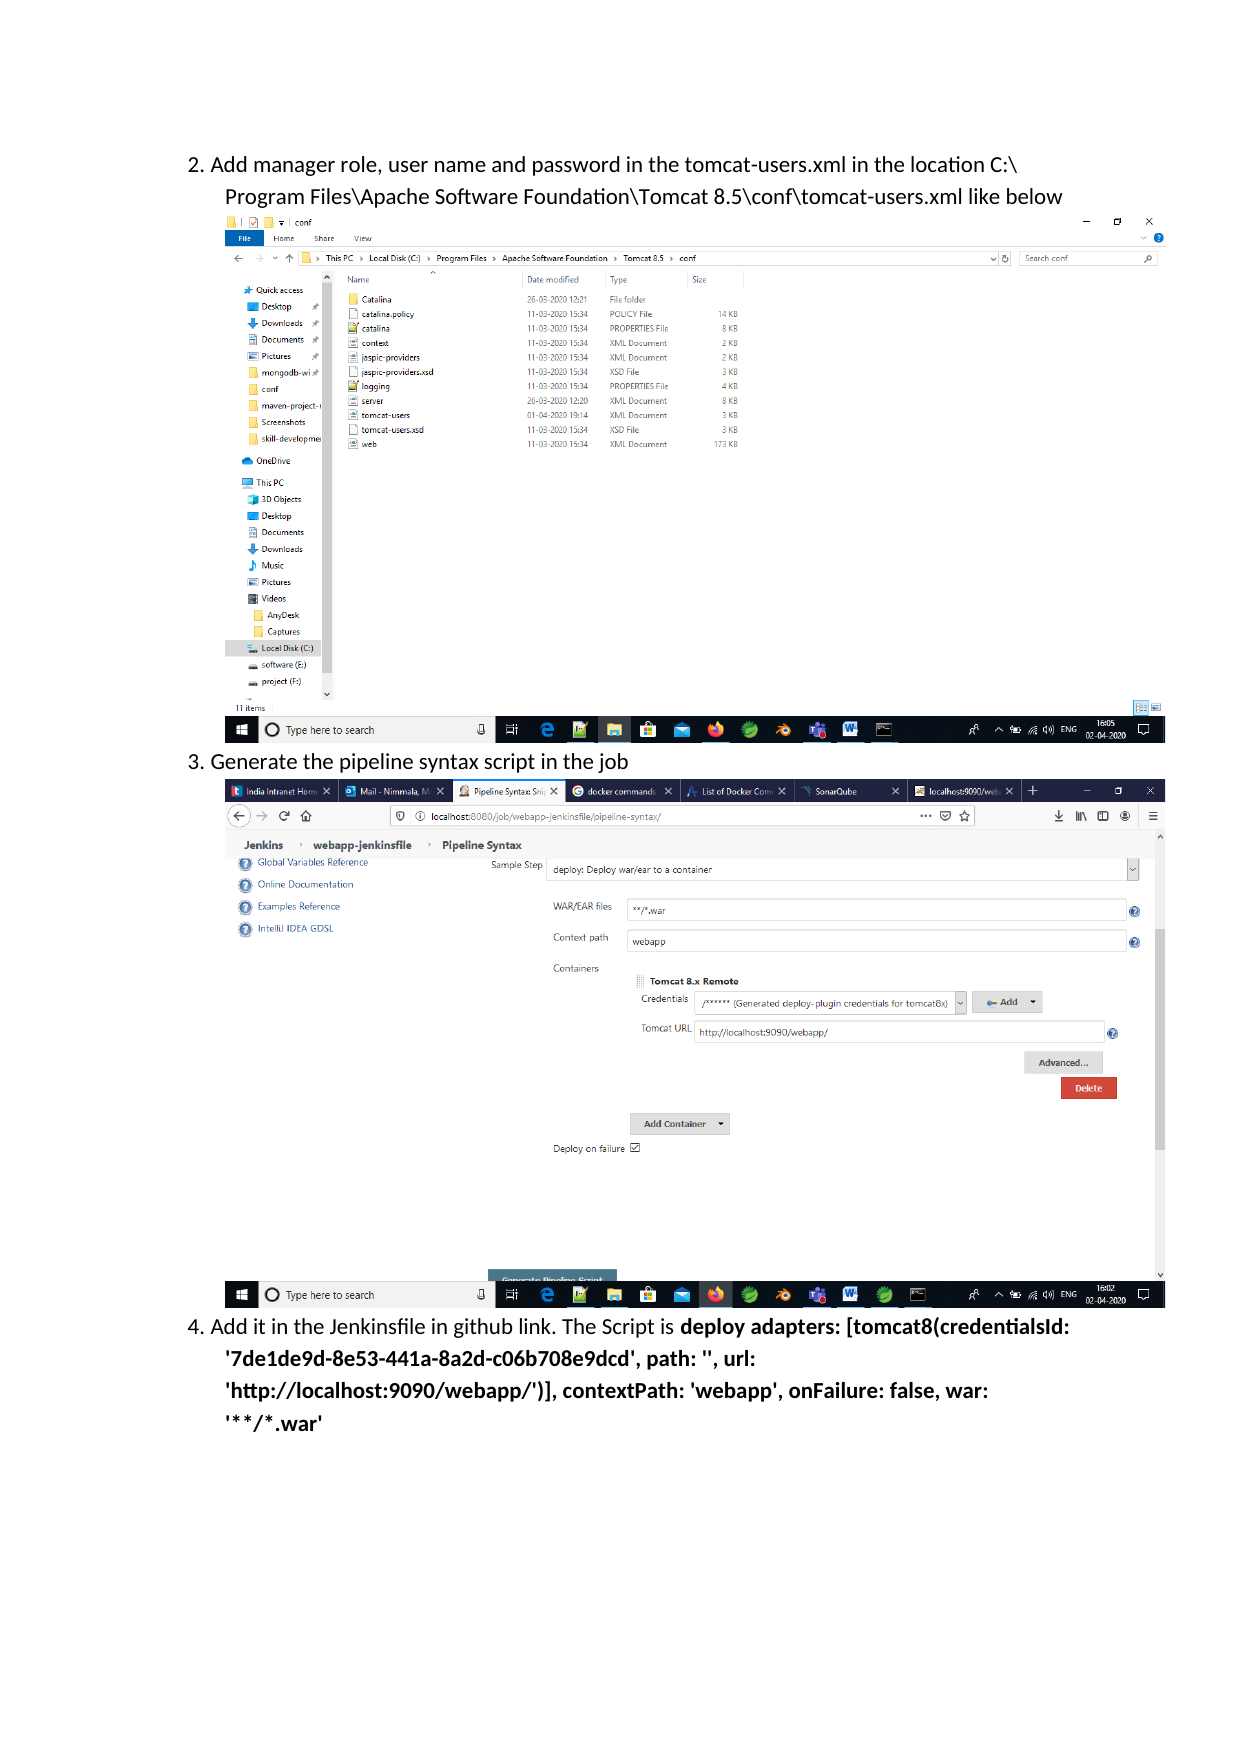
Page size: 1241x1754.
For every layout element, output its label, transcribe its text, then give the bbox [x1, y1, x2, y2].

list Add manager role, user name and password in the tomcat-users.xml in the location C:\Program Files\Apache Software Foundation\Tomcat 8.5\conf\tomcat-users.xml like below [187, 150, 1090, 210]
list Generate the pipeline syntax script in the job [187, 747, 1090, 775]
picture [225, 214, 1166, 743]
picture [225, 779, 1166, 1308]
list Add it in the Jenkinsfile in github link. The Script is deploy adapters: [tomcat8(credentialsId: '7de1de9d-8e53-441a-8a2d-c06b708e9dcd', path: '', url: 'http://localhost:9090/webapp/')], contextPath: 'webapp', onFailure: false, war: '**/*.war' [187, 1312, 1090, 1437]
